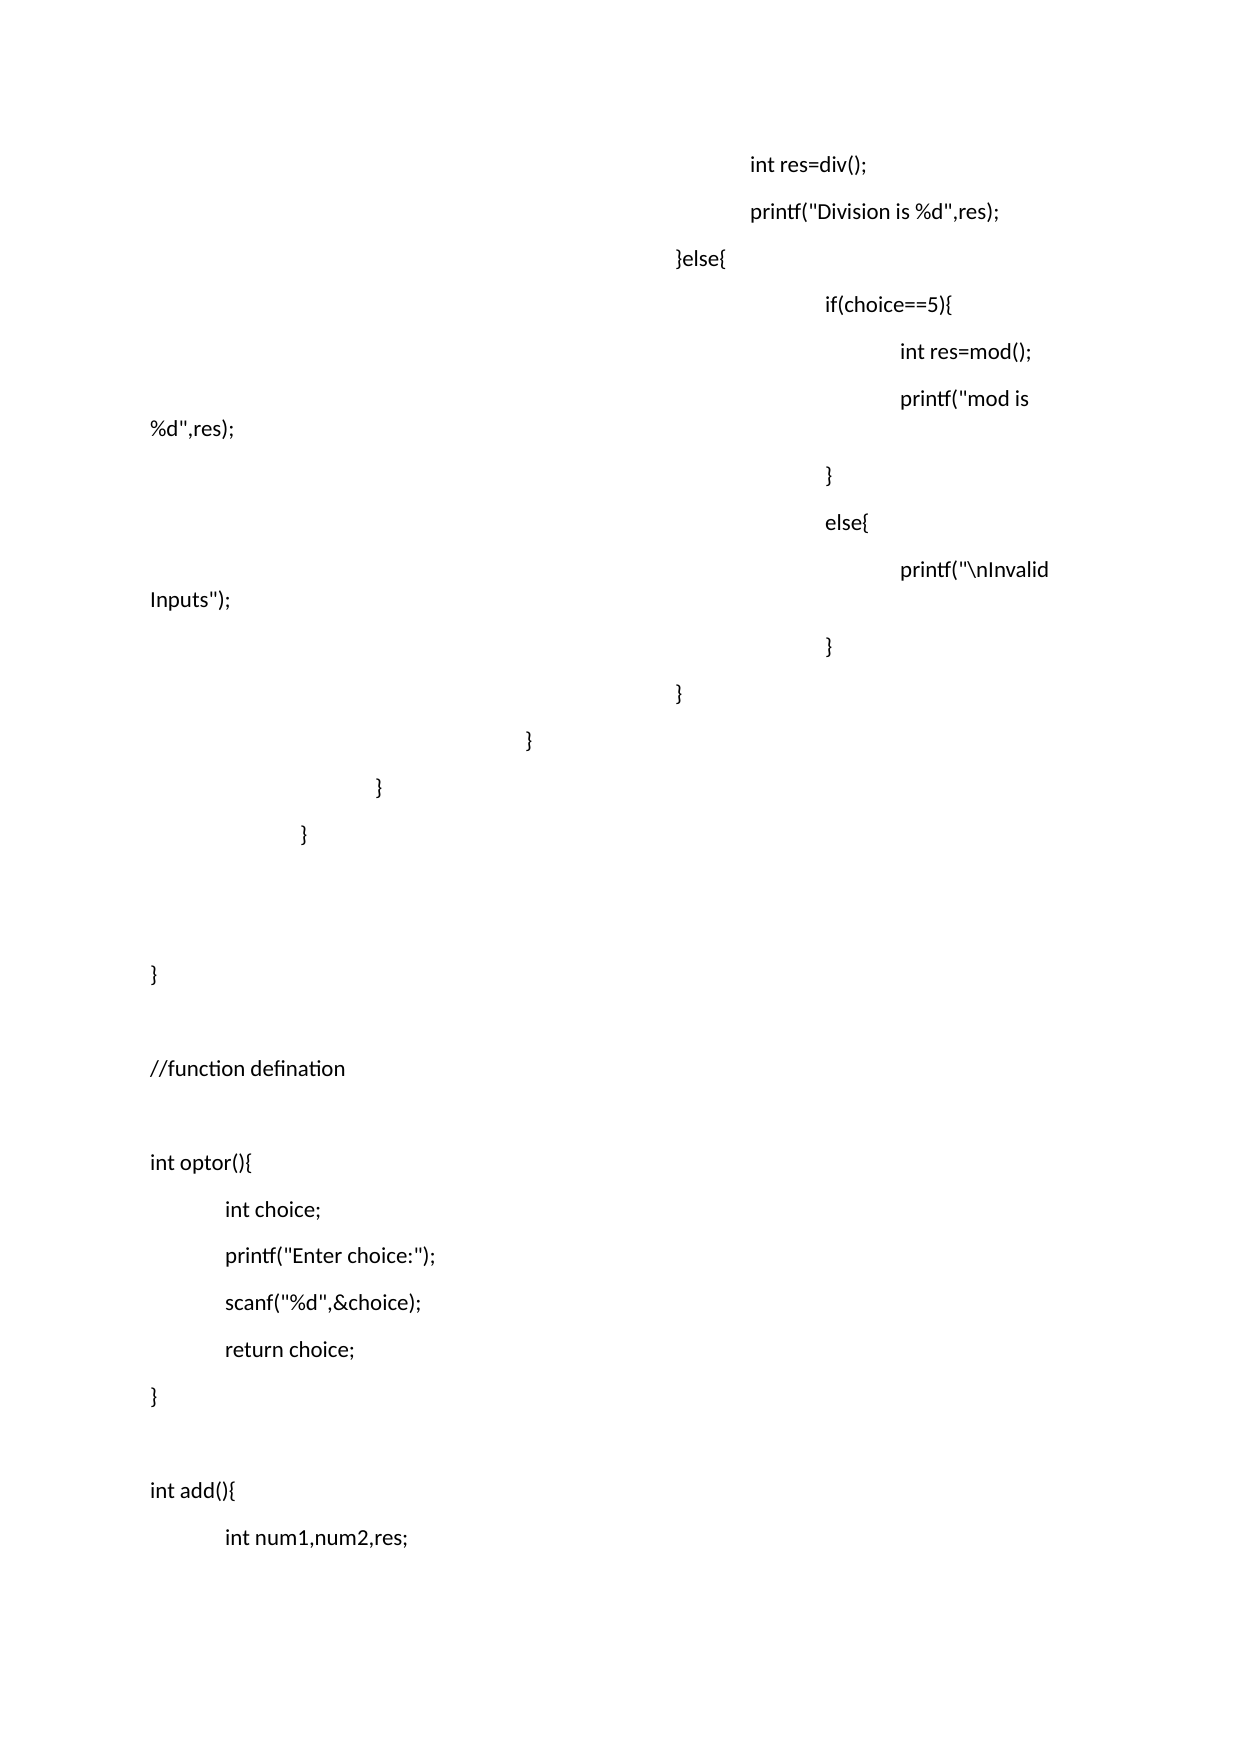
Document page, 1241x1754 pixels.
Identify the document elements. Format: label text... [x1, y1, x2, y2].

text printf("mod is %d",res); [150, 384, 1090, 443]
text int num1,num2,res; [150, 1523, 1090, 1551]
text } [150, 960, 1090, 988]
text else{ [150, 508, 1090, 536]
text return choice; [150, 1335, 1090, 1363]
text //function defination [150, 1054, 1090, 1082]
text } [150, 632, 1090, 660]
text printf("\nInvalid Inputs"); [150, 555, 1090, 613]
text } [150, 679, 1090, 707]
text scanf("%d",&choice); [150, 1288, 1090, 1317]
text int res=div(); [150, 150, 1090, 178]
text } [150, 773, 1090, 801]
text int optor(){ [150, 1148, 1090, 1176]
text if(choice==5){ [150, 291, 1090, 319]
text int res=mod(); [150, 337, 1090, 366]
text int add(){ [150, 1476, 1090, 1504]
text } [150, 461, 1090, 489]
text printf("Enter choice:"); [150, 1242, 1090, 1270]
text int choice; [150, 1195, 1090, 1223]
text } [150, 726, 1090, 754]
text } [150, 820, 1090, 848]
text }else{ [150, 244, 1090, 272]
text } [150, 1382, 1090, 1410]
text printf("Division is %d",res); [150, 197, 1090, 225]
